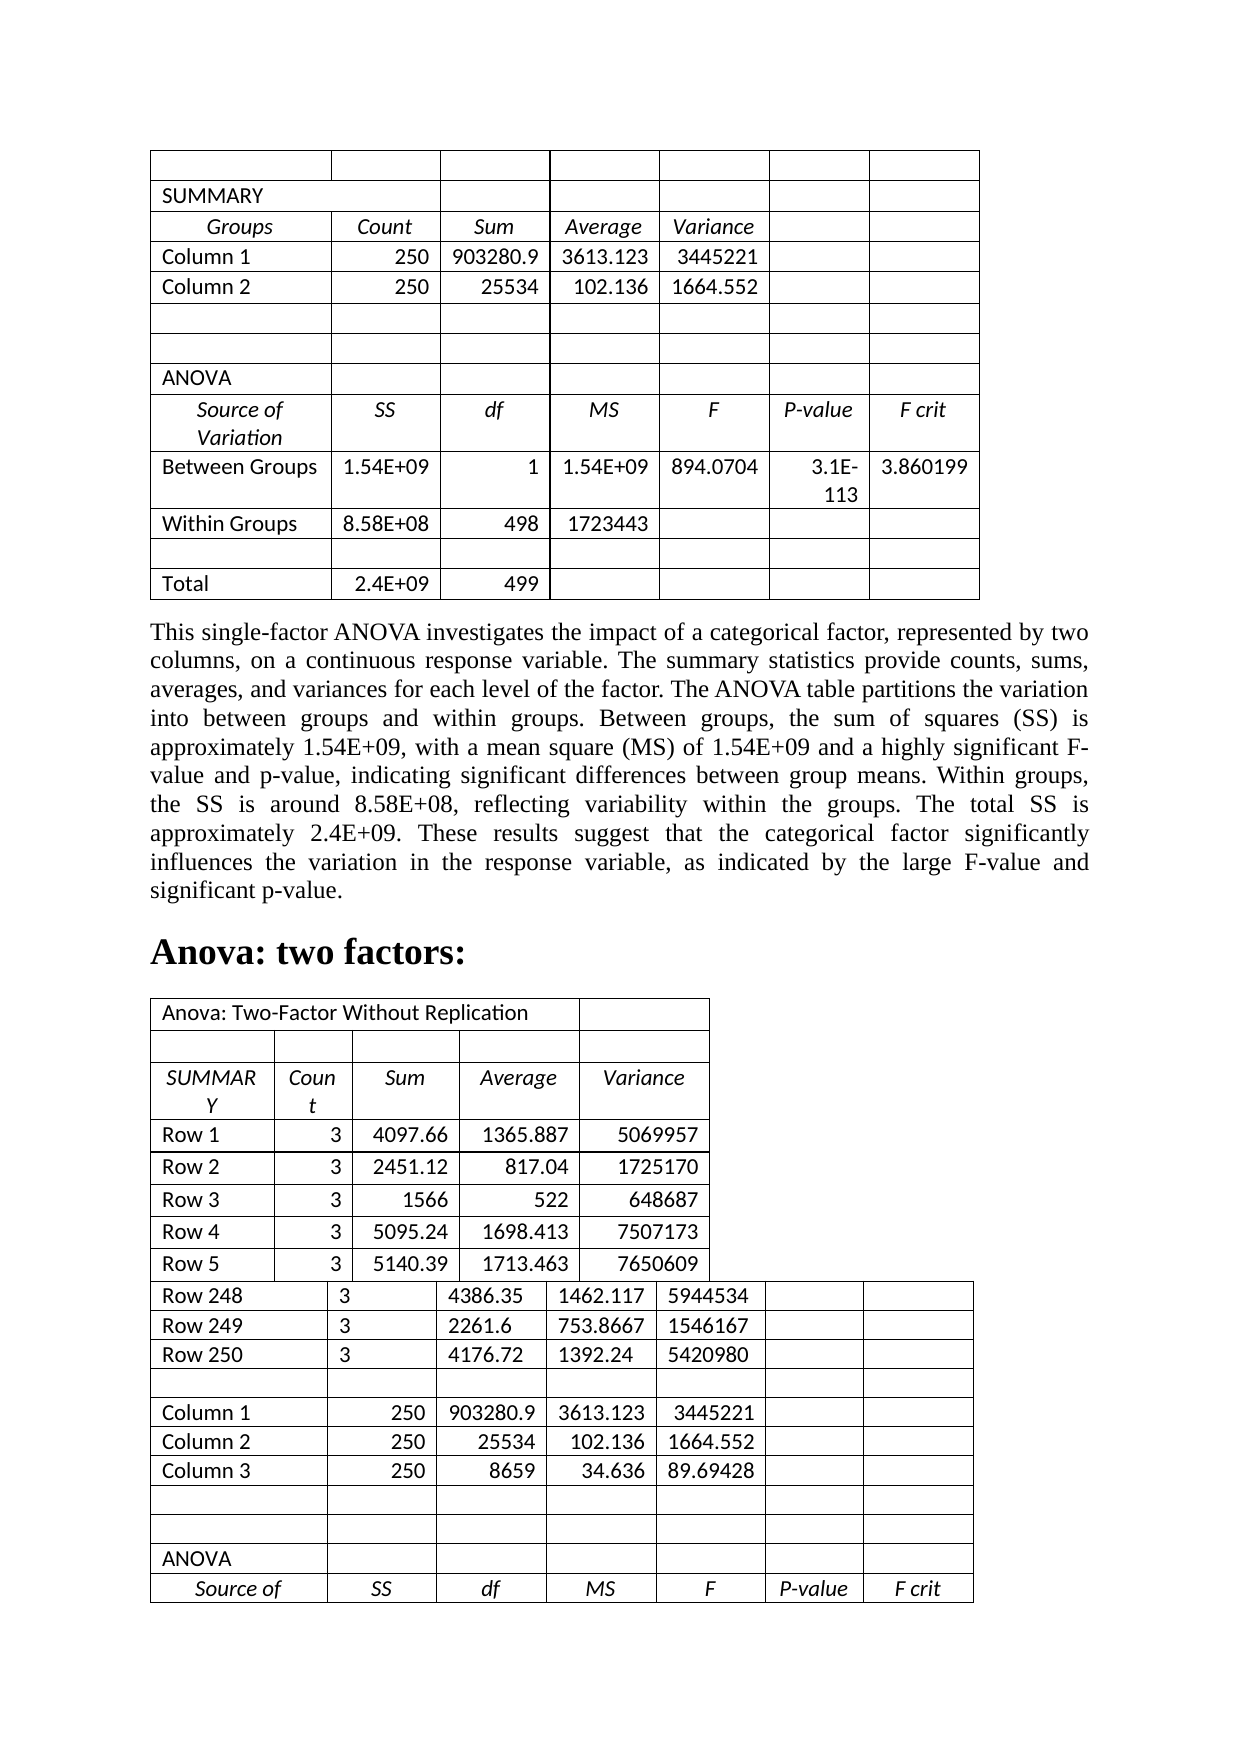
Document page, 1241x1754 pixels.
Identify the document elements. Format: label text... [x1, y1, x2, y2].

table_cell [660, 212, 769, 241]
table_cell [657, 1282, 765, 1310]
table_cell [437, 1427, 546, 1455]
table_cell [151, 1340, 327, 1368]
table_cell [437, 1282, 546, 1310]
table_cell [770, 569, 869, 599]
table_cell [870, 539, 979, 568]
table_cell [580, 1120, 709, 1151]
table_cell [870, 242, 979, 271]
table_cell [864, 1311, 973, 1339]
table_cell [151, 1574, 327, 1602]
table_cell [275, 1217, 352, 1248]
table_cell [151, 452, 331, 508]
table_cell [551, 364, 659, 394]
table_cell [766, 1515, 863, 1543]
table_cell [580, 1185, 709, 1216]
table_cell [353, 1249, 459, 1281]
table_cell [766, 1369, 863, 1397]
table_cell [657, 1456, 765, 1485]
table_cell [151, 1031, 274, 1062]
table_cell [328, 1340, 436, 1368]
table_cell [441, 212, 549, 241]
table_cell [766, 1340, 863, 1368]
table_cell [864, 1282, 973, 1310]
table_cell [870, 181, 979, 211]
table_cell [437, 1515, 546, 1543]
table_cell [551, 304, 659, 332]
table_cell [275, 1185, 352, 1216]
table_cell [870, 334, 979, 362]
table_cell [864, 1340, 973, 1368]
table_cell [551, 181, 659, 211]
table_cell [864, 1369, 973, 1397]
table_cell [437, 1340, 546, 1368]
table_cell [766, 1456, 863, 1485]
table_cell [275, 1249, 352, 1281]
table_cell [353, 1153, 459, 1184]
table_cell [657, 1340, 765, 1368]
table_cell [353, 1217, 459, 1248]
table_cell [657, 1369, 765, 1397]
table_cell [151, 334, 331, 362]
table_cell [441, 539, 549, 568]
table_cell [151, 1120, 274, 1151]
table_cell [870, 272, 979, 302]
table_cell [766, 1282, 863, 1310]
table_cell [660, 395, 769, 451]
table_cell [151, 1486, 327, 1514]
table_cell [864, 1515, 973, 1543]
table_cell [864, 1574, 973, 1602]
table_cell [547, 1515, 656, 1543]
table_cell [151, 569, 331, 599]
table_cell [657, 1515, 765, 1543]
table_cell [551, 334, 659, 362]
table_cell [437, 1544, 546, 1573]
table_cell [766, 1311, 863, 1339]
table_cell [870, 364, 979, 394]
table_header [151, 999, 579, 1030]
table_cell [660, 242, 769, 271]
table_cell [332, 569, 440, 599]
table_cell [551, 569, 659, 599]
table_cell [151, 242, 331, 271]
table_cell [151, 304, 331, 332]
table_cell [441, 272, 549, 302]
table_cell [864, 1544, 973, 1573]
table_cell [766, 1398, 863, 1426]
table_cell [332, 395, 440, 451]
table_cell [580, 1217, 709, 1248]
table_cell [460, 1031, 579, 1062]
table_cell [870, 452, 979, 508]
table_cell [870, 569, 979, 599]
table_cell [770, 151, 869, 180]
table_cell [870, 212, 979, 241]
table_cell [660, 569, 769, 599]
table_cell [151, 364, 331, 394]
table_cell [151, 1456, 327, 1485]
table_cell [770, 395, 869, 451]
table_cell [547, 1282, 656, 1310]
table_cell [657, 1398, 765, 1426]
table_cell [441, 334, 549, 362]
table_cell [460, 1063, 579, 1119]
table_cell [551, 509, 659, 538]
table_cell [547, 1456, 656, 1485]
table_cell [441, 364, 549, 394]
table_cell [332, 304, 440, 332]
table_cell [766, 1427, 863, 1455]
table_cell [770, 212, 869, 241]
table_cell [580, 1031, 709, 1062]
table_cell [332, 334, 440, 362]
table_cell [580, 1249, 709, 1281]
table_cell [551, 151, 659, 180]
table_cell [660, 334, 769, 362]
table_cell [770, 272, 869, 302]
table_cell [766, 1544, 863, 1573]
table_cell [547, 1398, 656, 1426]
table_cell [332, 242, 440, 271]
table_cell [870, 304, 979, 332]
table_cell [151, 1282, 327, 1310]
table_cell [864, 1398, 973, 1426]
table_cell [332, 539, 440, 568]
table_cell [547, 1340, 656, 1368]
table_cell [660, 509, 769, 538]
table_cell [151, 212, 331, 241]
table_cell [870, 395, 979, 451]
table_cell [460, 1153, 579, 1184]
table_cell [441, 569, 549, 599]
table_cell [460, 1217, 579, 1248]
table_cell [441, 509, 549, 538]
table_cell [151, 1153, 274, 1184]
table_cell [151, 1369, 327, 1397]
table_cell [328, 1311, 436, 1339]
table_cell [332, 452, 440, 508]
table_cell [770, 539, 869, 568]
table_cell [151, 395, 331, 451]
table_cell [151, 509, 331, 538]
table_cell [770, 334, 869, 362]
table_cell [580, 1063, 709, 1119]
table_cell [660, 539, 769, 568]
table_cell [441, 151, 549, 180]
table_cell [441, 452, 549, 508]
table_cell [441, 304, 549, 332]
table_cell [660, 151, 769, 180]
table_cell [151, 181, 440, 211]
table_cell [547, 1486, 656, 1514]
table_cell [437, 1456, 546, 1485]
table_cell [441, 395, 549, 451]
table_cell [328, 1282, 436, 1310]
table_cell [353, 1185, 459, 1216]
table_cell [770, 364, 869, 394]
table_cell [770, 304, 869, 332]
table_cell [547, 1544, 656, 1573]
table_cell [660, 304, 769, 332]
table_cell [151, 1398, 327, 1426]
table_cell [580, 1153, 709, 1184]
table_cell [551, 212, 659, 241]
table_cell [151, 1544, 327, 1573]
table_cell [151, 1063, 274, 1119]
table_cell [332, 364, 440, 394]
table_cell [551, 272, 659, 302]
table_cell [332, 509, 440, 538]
text This single-factor ANOVA investigates the impact of a categorical factor, represented by two columns, on a continuous response variable. The summary statistics provide counts, sums, averages, and variances for each level of the factor. The ANOVA table partitions the variation into between groups and within groups. Between groups, the sum of squares (SS) is approximately 1.54E+09, with a mean square (MS) of 1.54E+09 and a highly significant F-value and p-value, indicating significant differences between group means. Within groups, the SS is around 8.58E+08, reflecting variability within the groups. The total SS is approximately 2.4E+09. These results suggest that the categorical factor significantly influences the variation in the response variable, as indicated by the large F-value and significant p-value. [150, 617, 1090, 904]
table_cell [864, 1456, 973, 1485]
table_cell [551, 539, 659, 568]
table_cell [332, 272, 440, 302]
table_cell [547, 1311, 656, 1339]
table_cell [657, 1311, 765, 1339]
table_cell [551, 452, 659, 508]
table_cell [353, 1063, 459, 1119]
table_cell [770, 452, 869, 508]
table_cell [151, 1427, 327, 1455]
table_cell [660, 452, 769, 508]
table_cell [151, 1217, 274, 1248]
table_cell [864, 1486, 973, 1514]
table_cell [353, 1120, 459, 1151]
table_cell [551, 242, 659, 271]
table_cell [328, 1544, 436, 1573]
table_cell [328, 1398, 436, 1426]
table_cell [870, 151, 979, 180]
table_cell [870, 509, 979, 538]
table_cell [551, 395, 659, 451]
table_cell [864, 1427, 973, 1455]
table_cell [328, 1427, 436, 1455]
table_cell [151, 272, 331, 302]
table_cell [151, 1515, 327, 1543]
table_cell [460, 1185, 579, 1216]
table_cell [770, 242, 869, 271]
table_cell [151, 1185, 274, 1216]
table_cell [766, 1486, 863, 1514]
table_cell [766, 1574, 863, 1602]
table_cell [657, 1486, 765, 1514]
text Anova: two factors: [150, 929, 1090, 972]
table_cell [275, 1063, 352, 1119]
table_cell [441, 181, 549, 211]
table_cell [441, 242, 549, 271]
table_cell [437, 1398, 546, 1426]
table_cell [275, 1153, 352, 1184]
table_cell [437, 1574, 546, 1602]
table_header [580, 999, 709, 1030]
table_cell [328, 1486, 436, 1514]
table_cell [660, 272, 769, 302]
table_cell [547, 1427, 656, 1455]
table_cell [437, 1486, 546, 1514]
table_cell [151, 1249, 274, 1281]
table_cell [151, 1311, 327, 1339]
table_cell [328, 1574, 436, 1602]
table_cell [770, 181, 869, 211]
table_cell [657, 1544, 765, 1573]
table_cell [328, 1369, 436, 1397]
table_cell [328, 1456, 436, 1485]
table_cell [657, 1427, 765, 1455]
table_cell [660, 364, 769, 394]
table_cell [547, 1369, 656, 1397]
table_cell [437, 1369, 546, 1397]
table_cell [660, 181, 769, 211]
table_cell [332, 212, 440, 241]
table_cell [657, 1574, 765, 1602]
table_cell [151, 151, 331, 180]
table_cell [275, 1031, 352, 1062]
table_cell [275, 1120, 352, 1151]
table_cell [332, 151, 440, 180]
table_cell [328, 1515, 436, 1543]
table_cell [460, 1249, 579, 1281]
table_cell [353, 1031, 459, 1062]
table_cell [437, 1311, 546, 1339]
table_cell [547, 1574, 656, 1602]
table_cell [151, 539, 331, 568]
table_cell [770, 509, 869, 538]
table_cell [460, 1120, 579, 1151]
